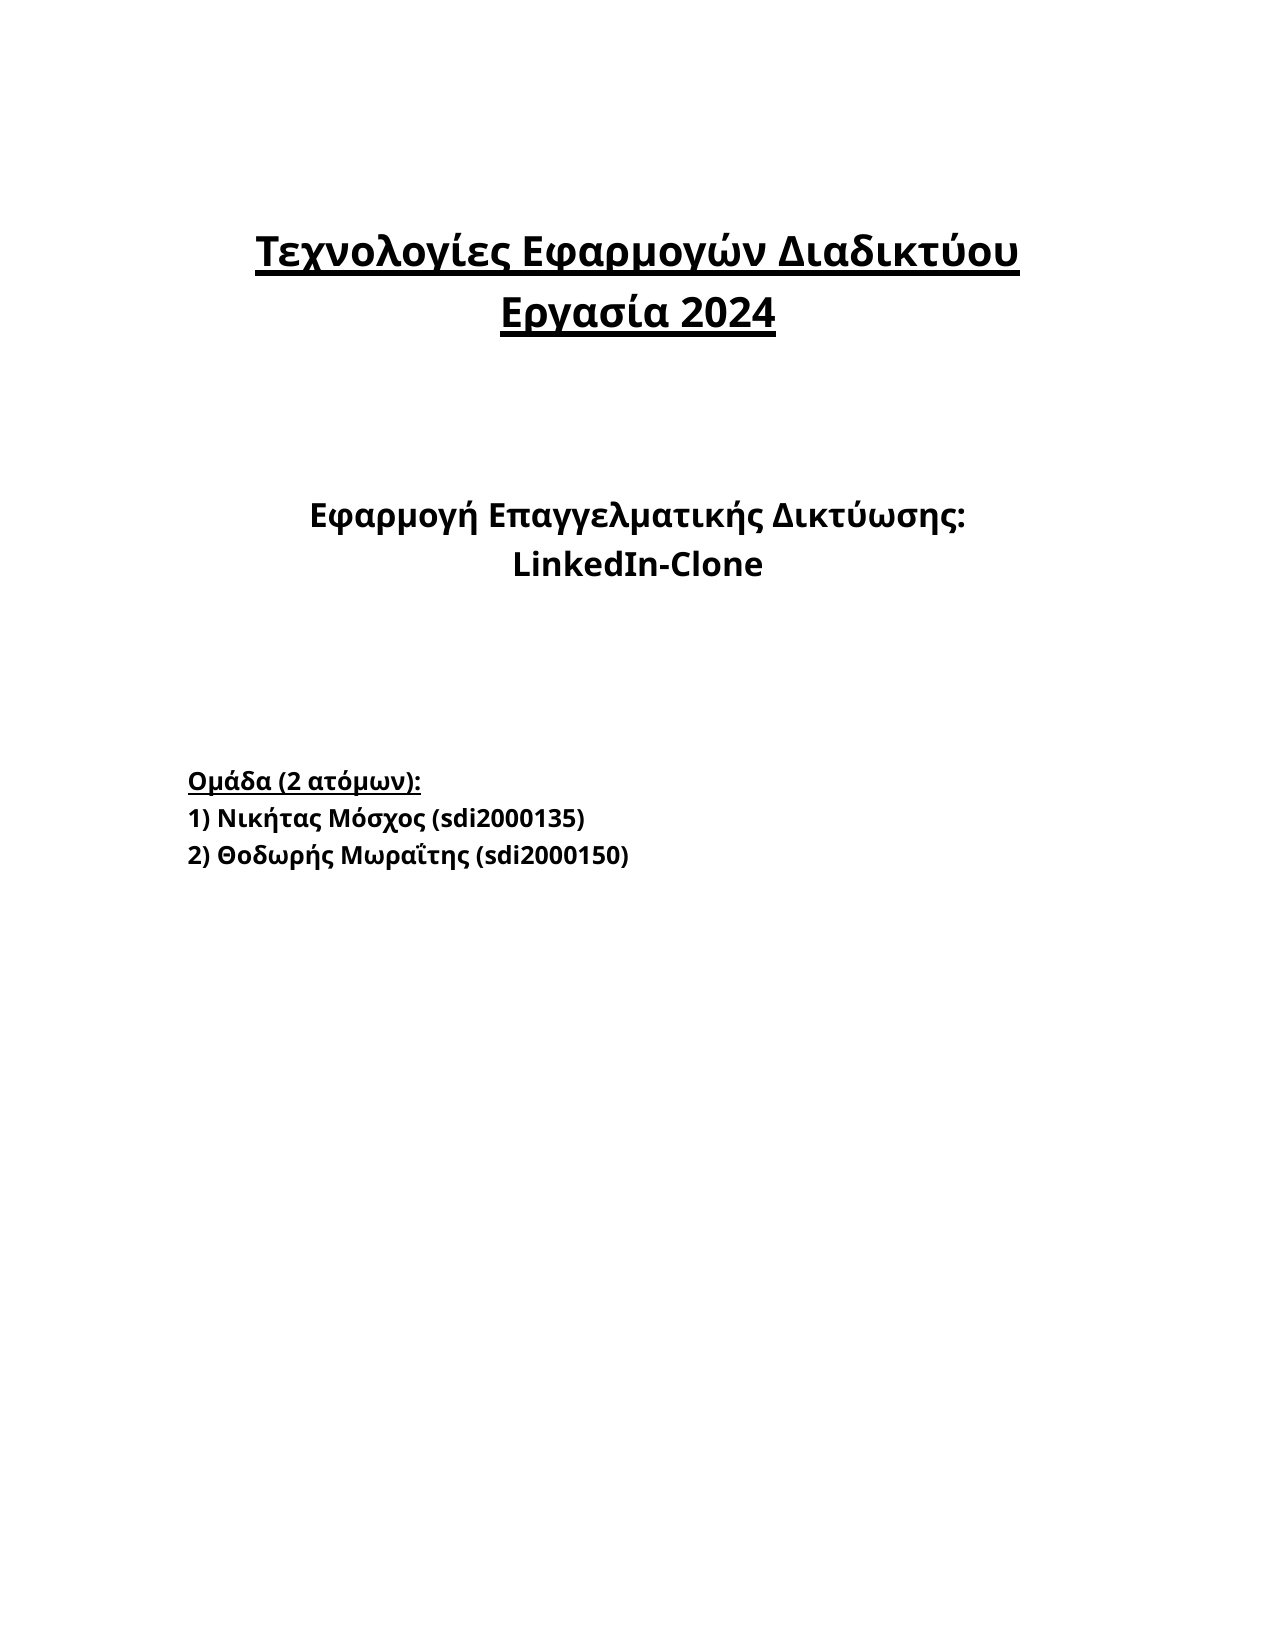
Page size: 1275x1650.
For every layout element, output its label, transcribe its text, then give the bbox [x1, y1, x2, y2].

text Τεχνολογίες Εφαρμογών Διαδικτύου Εργασία 2024 [187, 222, 1087, 340]
text Εφαρμογή Επαγγελματικής Δικτύωσης: LinkedIn-Clone [187, 492, 1087, 587]
text Ομάδα (2 ατόμων): 1) Νικήτας Μόσχος (sdi2000135) 2) Θοδωρής Μωραΐτης (sdi2000150) [187, 764, 1087, 872]
